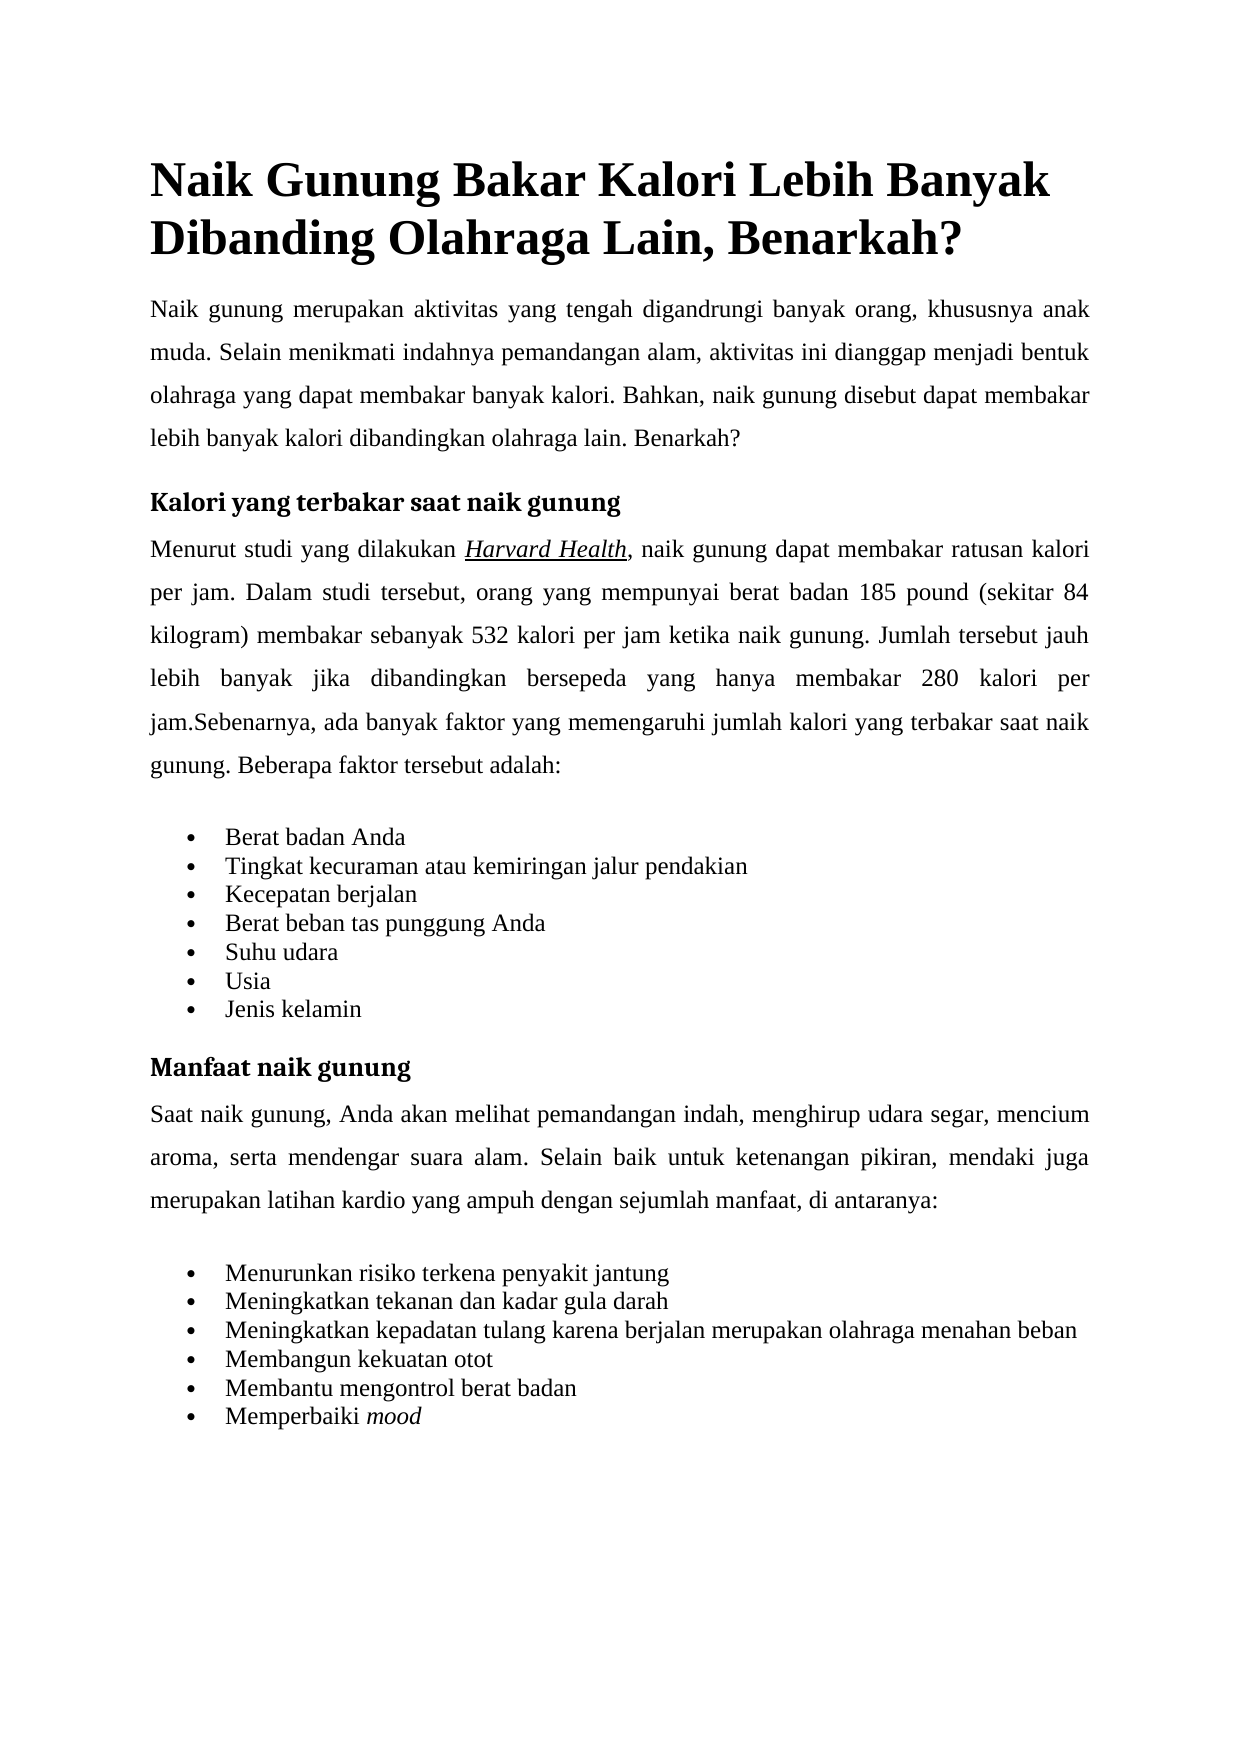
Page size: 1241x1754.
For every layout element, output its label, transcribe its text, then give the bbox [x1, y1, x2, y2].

subtitle Manfaat naik gunung [150, 1052, 1090, 1084]
subtitle Kalori yang terbakar saat naik gunung [150, 487, 1090, 519]
list Meningkatkan kepadatan tulang karena berjalan merupakan olahraga menahan beban [187, 1315, 1090, 1344]
list Membantu mengontrol berat badan [187, 1373, 1090, 1401]
text Saat naik gunung, Anda akan melihat pemandangan indah, menghirup udara segar, mencium aroma, serta mendengar suara alam. Selain baik untuk ketenangan pikiran, mendaki juga merupakan latihan kardio yang ampuh dengan sejumlah manfaat, di antaranya: [150, 1099, 1090, 1214]
list Menurunkan risiko terkena penyakit jantung [187, 1258, 1090, 1286]
list Jenis kelamin [187, 994, 1090, 1023]
text Naik Gunung Bakar Kalori Lebih Banyak Dibanding Olahraga Lain, Benarkah? [150, 150, 1090, 265]
list Membangun kekuatan otot [187, 1344, 1090, 1373]
text Naik gunung merupakan aktivitas yang tengah digandrungi banyak orang, khususnya anak muda. Selain menikmati indahnya pemandangan alam, aktivitas ini dianggap menjadi bentuk olahraga yang dapat membakar banyak kalori. Bahkan, naik gunung disebut dapat membakar lebih banyak kalori dibandingkan olahraga lain. Benarkah? [150, 294, 1090, 452]
list Berat badan Anda [187, 822, 1090, 851]
list Berat beban tas punggung Anda [187, 908, 1090, 937]
list Memperbaiki mood [187, 1401, 1090, 1430]
text Menurut studi yang dilakukan Harvard Health, naik gunung dapat membakar ratusan kalori per jam. Dalam studi tersebut, orang yang mempunyai berat badan 185 pound (sekitar 84 kilogram) membakar sebanyak 532 kalori per jam ketika naik gunung. Jumlah tersebut jauh lebih banyak jika dibandingkan bersepeda yang hanya membakar 280 kalori per jam.Sebenarnya, ada banyak faktor yang memengaruhi jumlah kalori yang terbakar saat naik gunung. Beberapa faktor tersebut adalah: [150, 534, 1090, 778]
list Meningkatkan tekanan dan kadar gula darah [187, 1286, 1090, 1315]
list Kecepatan berjalan [187, 879, 1090, 908]
list Suhu udara [187, 937, 1090, 966]
list Usia [187, 966, 1090, 994]
list Tingkat kecuraman atau kemiringan jalur pendakian [187, 851, 1090, 879]
